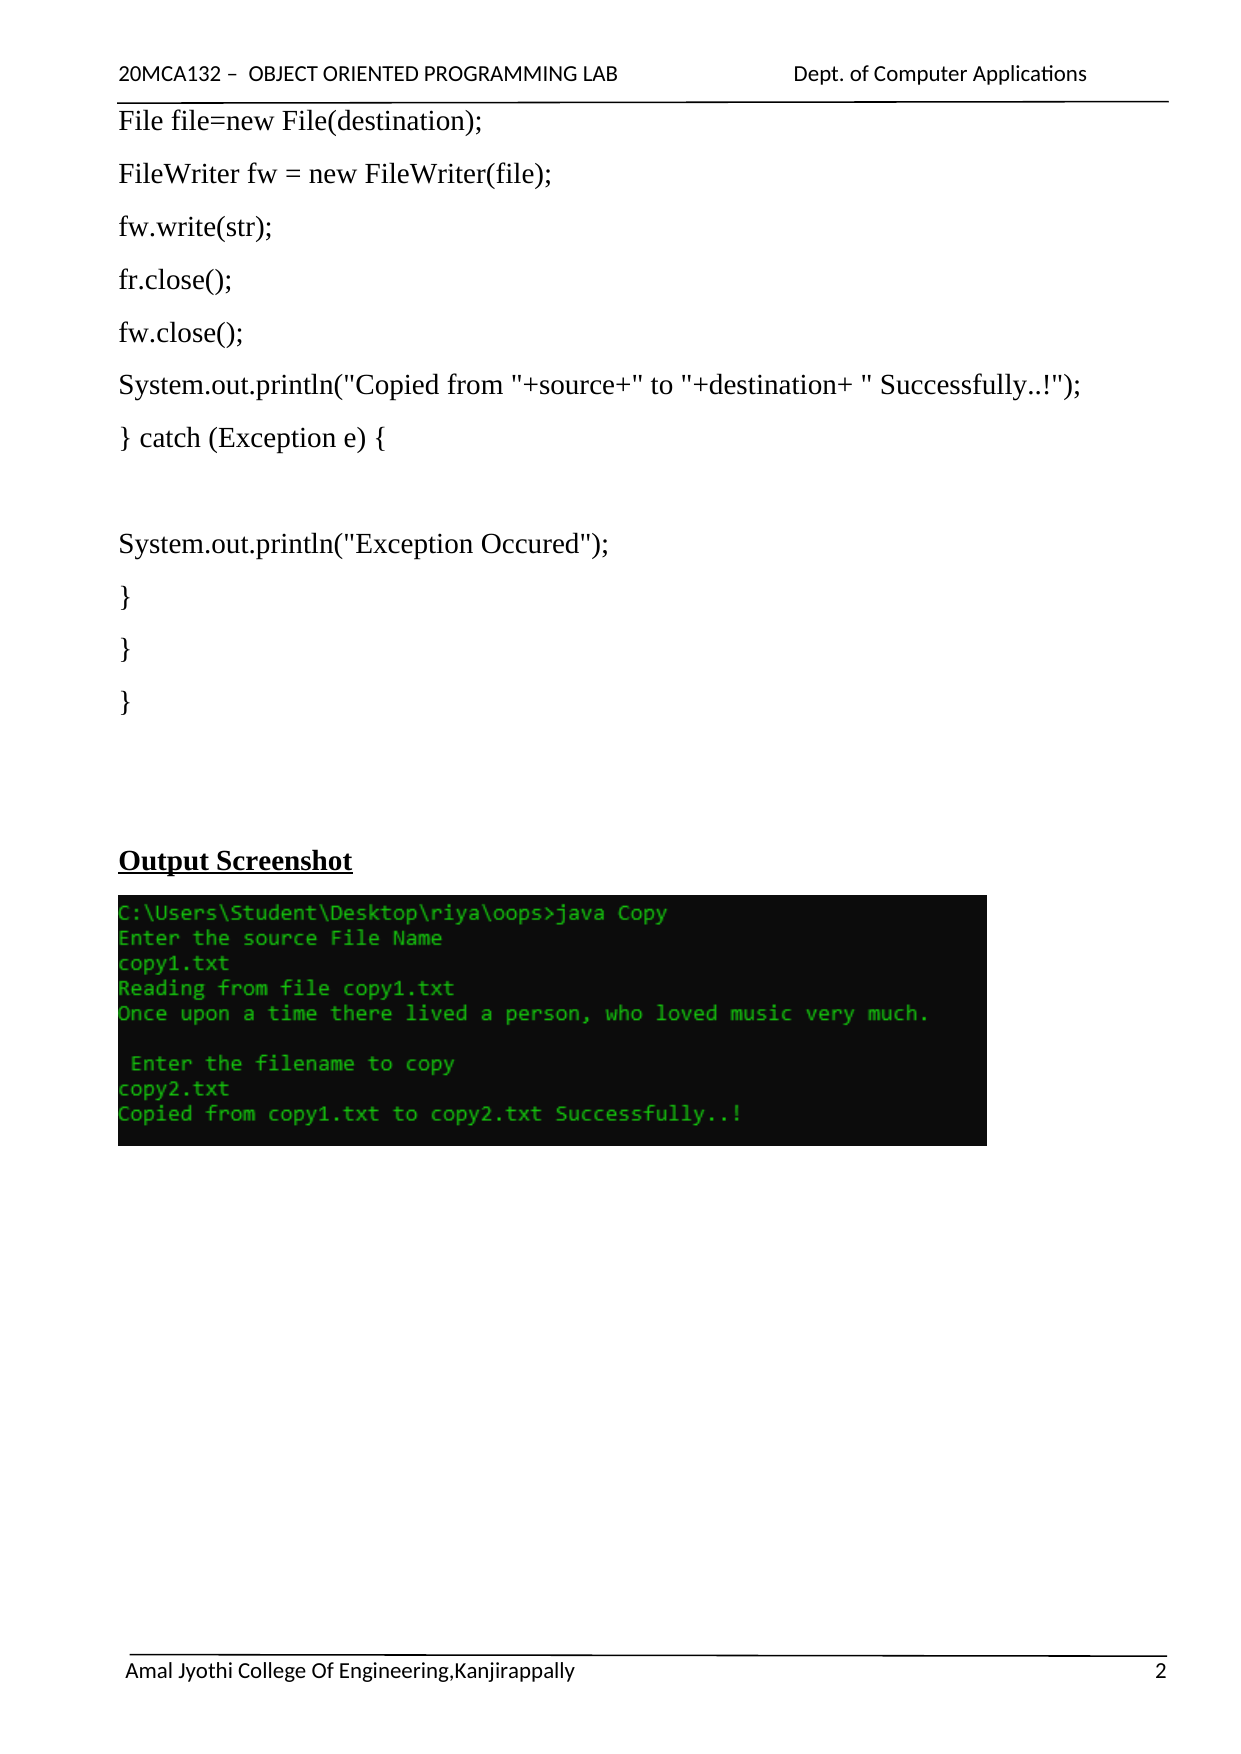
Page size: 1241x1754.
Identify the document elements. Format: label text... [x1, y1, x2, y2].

text } [118, 579, 1167, 612]
text Output Screenshot [118, 843, 1167, 876]
text } [118, 632, 1167, 665]
text File file=new File(destination); [118, 103, 1167, 137]
text System.out.println("Copied from "+source+" to "+destination+ " Successfully..!"); [118, 367, 1167, 401]
text } [118, 684, 1167, 718]
picture [118, 895, 987, 1146]
text fw.close(); [118, 315, 1167, 348]
text System.out.println("Exception Occured"); [118, 526, 1167, 559]
text FileWriter fw = new FileWriter(file); [118, 156, 1167, 190]
text fw.write(str); [118, 209, 1167, 243]
text fr.close(); [118, 262, 1167, 295]
text } catch (Exception e) { [118, 420, 1167, 454]
